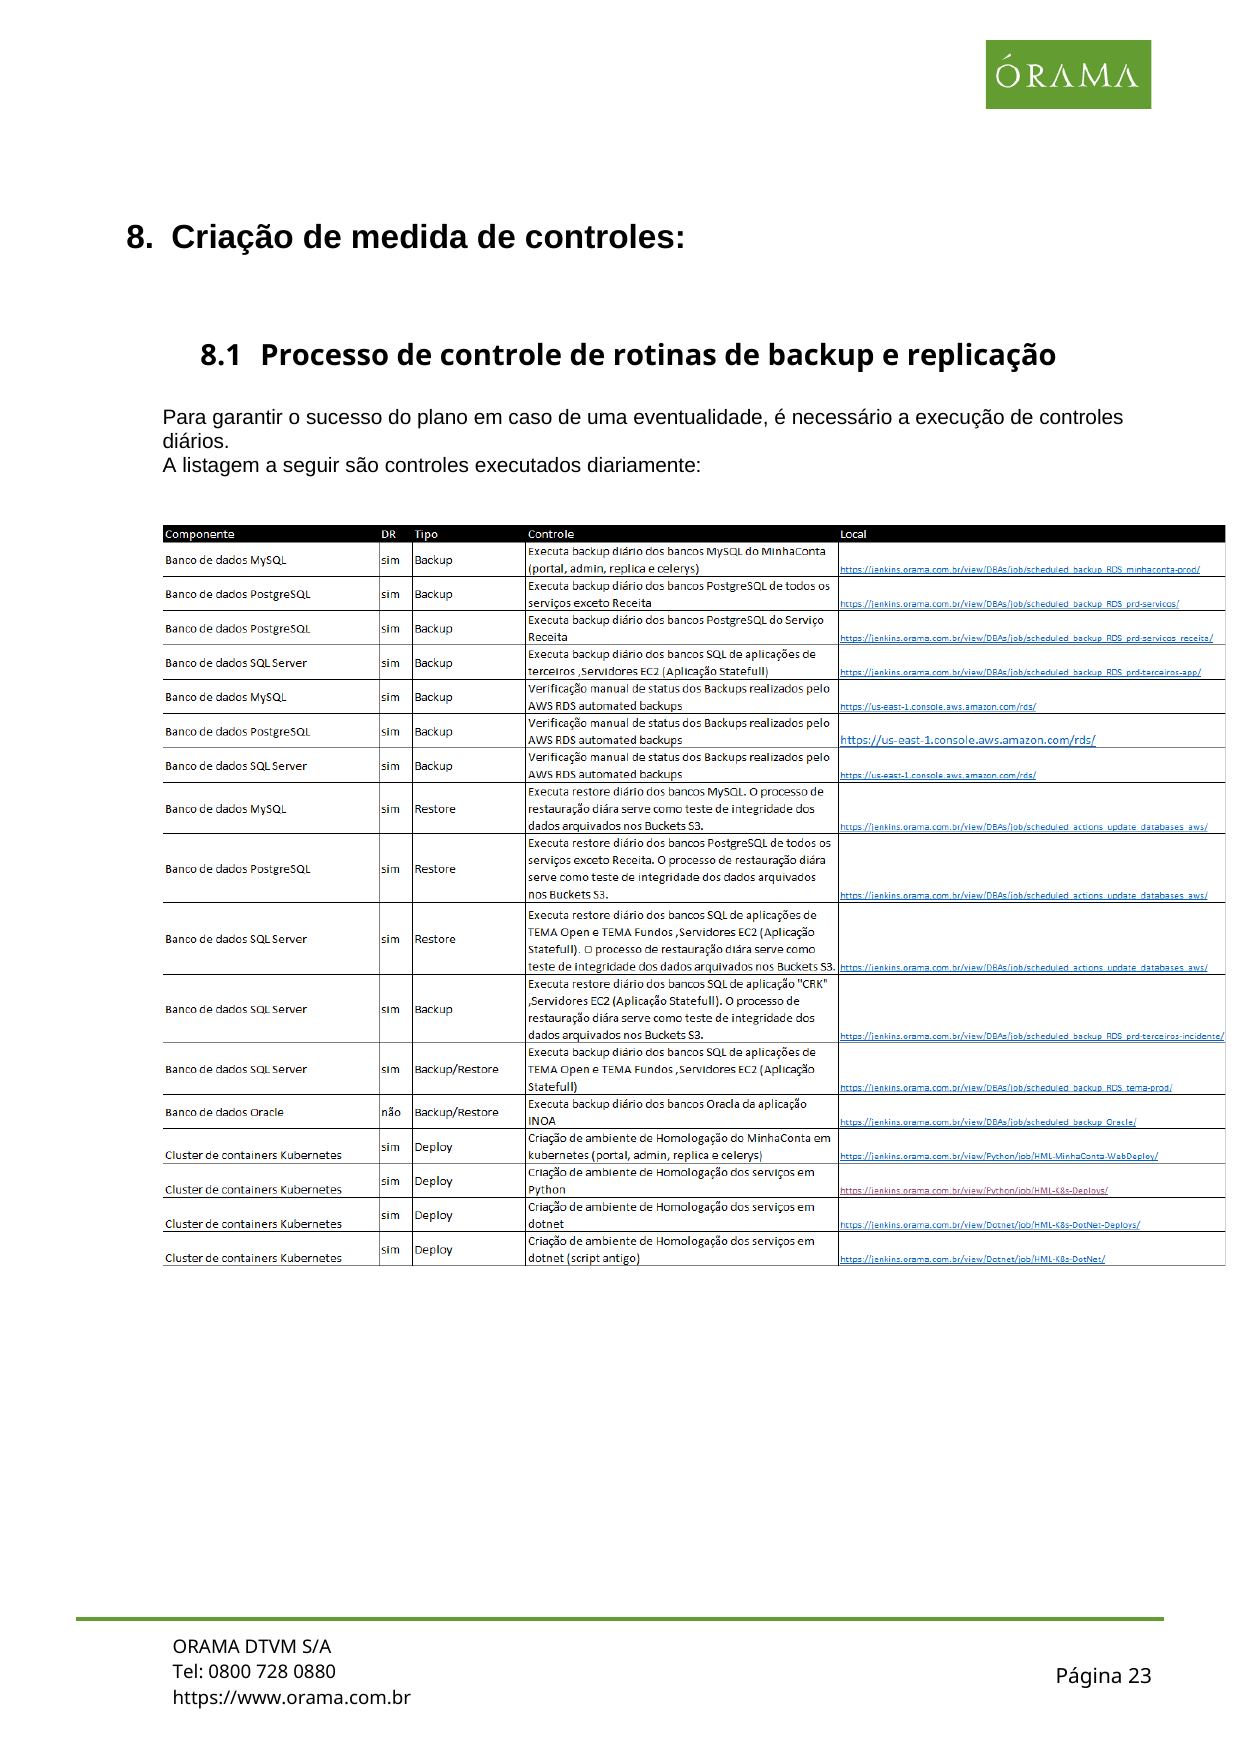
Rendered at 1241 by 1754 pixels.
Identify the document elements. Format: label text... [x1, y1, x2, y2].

text A listagem a seguir são controles executados diariamente: [162, 452, 1152, 476]
picture [162, 524, 1226, 1266]
text Para garantir o sucesso do plano em caso de uma eventualidade, é necessário a execução de controles diários. [162, 404, 1152, 452]
subtitle Processo de controle de rotinas de backup e replicação [200, 334, 1152, 374]
picture [985, 40, 1152, 109]
subtitle Criação de medida de controles: [126, 217, 1152, 255]
